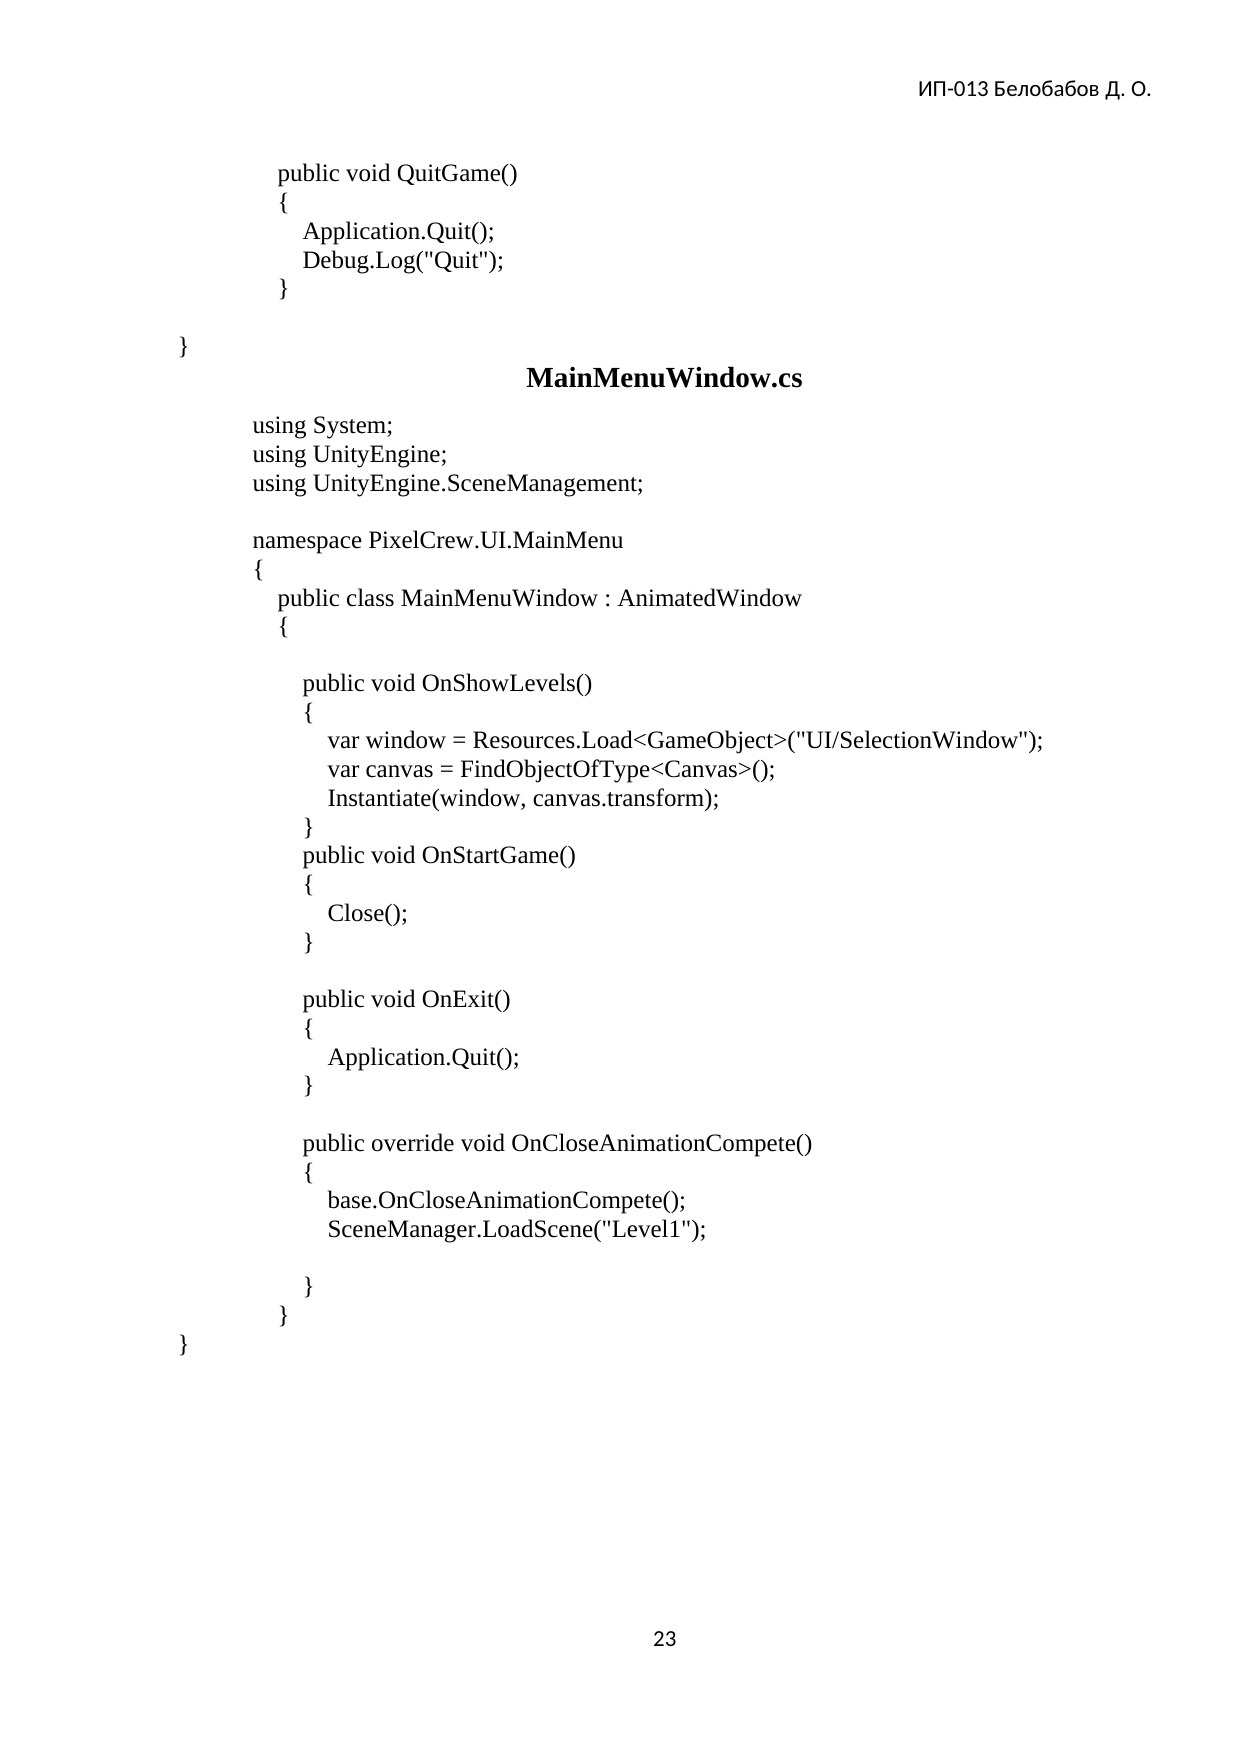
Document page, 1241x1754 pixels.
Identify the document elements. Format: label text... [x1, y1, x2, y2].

list using System; [252, 410, 1152, 439]
list public void OnShowLevels() [252, 668, 1152, 697]
list public class MainMenuWindow : AnimatedWindow [252, 583, 1152, 611]
list public void OnExit() [252, 984, 1152, 1013]
list } [252, 927, 1152, 956]
list namespace PixelCrew.UI.MainMenu [252, 525, 1152, 554]
list MainMenuWindow.cs [177, 360, 1152, 393]
list } [177, 1329, 1152, 1357]
list } [252, 1300, 1152, 1329]
list Application.Quit(); [252, 216, 1152, 245]
list } [252, 1271, 1152, 1300]
list var window = Resources.Load<GameObject>("UI/SelectionWindow"); [252, 726, 1152, 754]
list { [252, 1013, 1152, 1042]
list { [252, 187, 1152, 216]
list { [252, 697, 1152, 726]
list } [252, 812, 1152, 841]
list } [252, 273, 1152, 302]
list SceneManager.LoadScene("Level1"); [252, 1214, 1152, 1243]
list Application.Quit(); [252, 1042, 1152, 1071]
list using UnityEngine; [252, 439, 1152, 468]
list Debug.Log("Quit"); [252, 245, 1152, 273]
list { [252, 554, 1152, 583]
list public void OnStartGame() [252, 841, 1152, 869]
list { [252, 611, 1152, 640]
list } [177, 331, 1152, 360]
list using UnityEngine.SceneManagement; [252, 468, 1152, 496]
list base.OnCloseAnimationCompete(); [252, 1186, 1152, 1214]
list Close(); [252, 898, 1152, 927]
list { [252, 869, 1152, 898]
list } [252, 1071, 1152, 1099]
list Instantiate(window, canvas.transform); [252, 783, 1152, 812]
list var canvas = FindObjectOfType<Canvas>(); [252, 754, 1152, 783]
list public override void OnCloseAnimationCompete() [252, 1128, 1152, 1157]
list public void QuitGame() [252, 158, 1152, 187]
list { [252, 1157, 1152, 1186]
